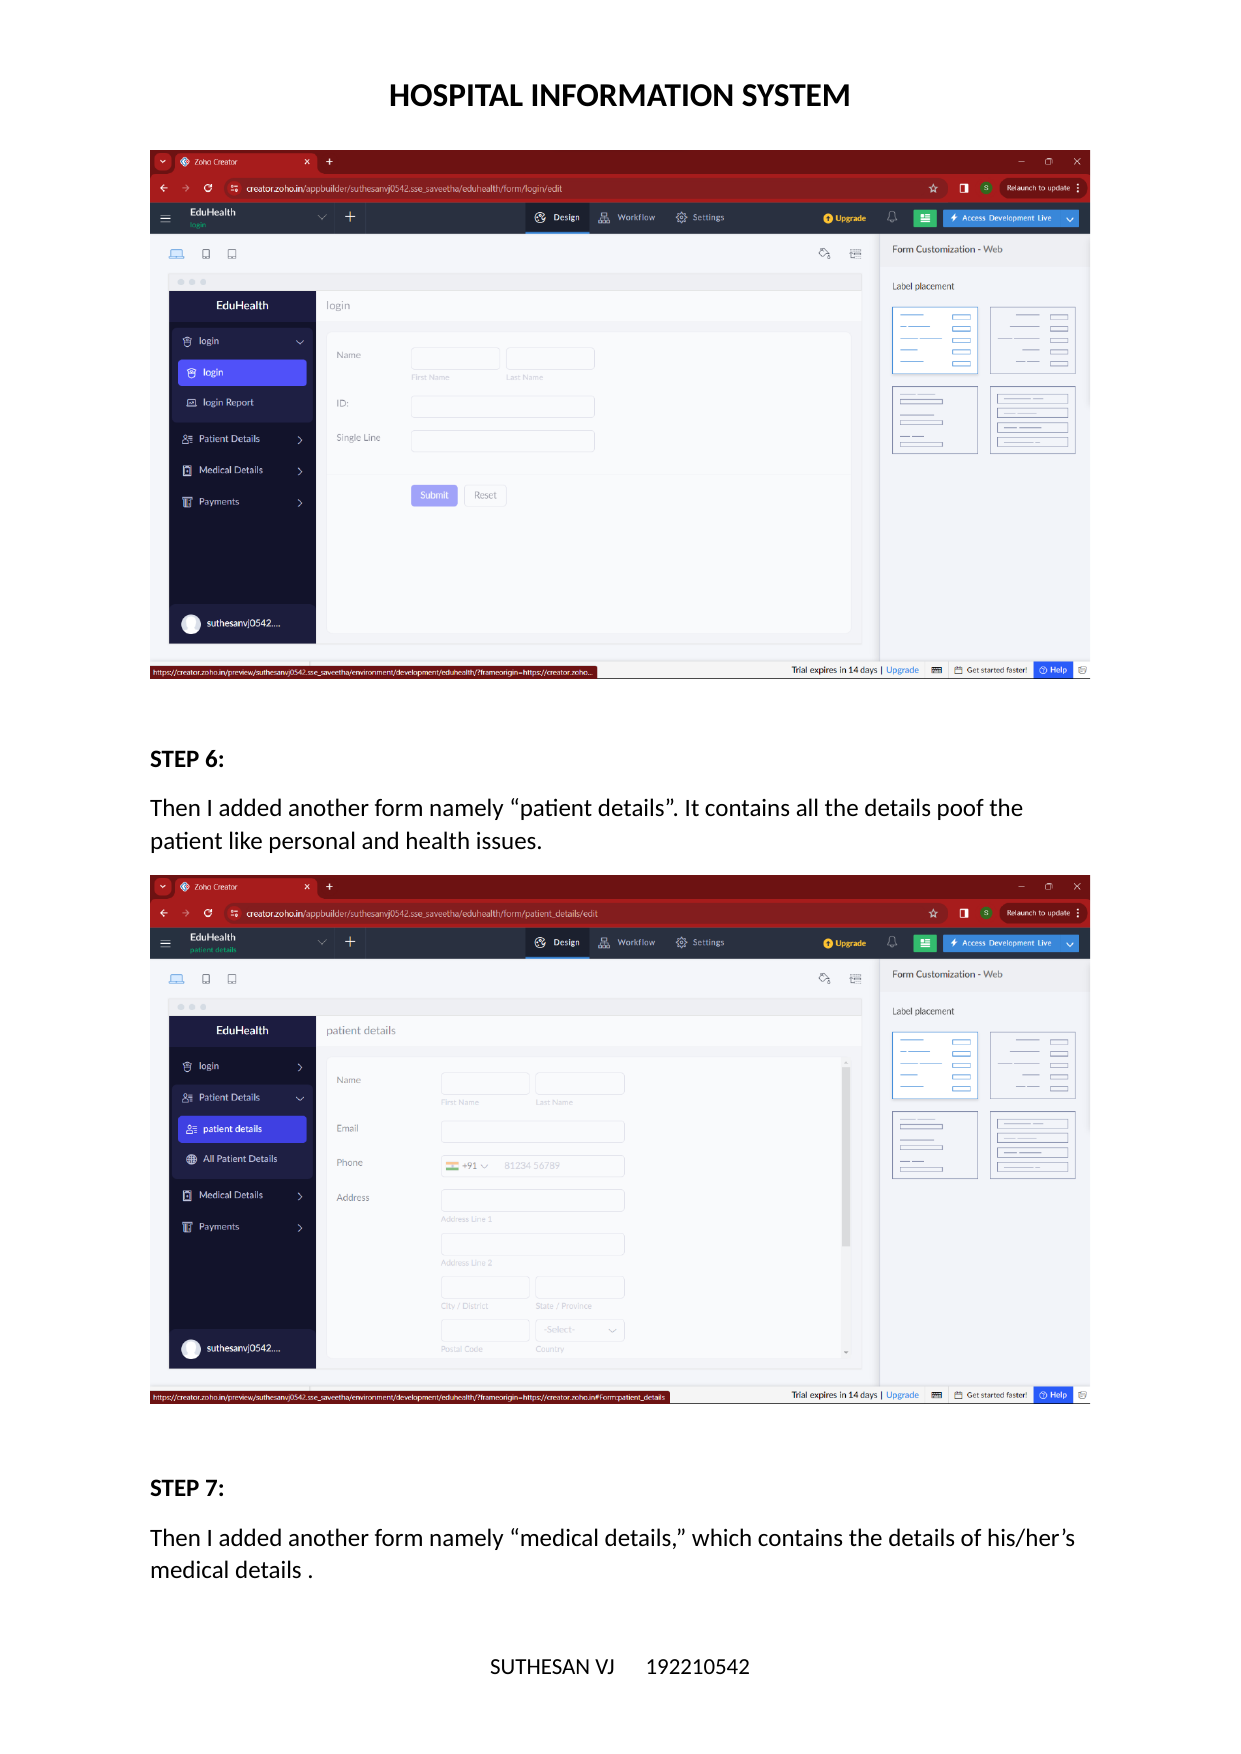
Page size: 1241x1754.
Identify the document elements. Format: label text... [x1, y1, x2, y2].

text STEP 6: [150, 743, 1090, 773]
picture [150, 150, 1091, 679]
text Then I added another form namely “patient details”. It contains all the details poof the patient like personal and health issues. [150, 792, 1090, 856]
picture [150, 875, 1091, 1404]
text Then I added another form namely “medical details,” which contains the details of his/her’s medical details . [150, 1522, 1090, 1585]
text STEP 7: [150, 1472, 1090, 1503]
